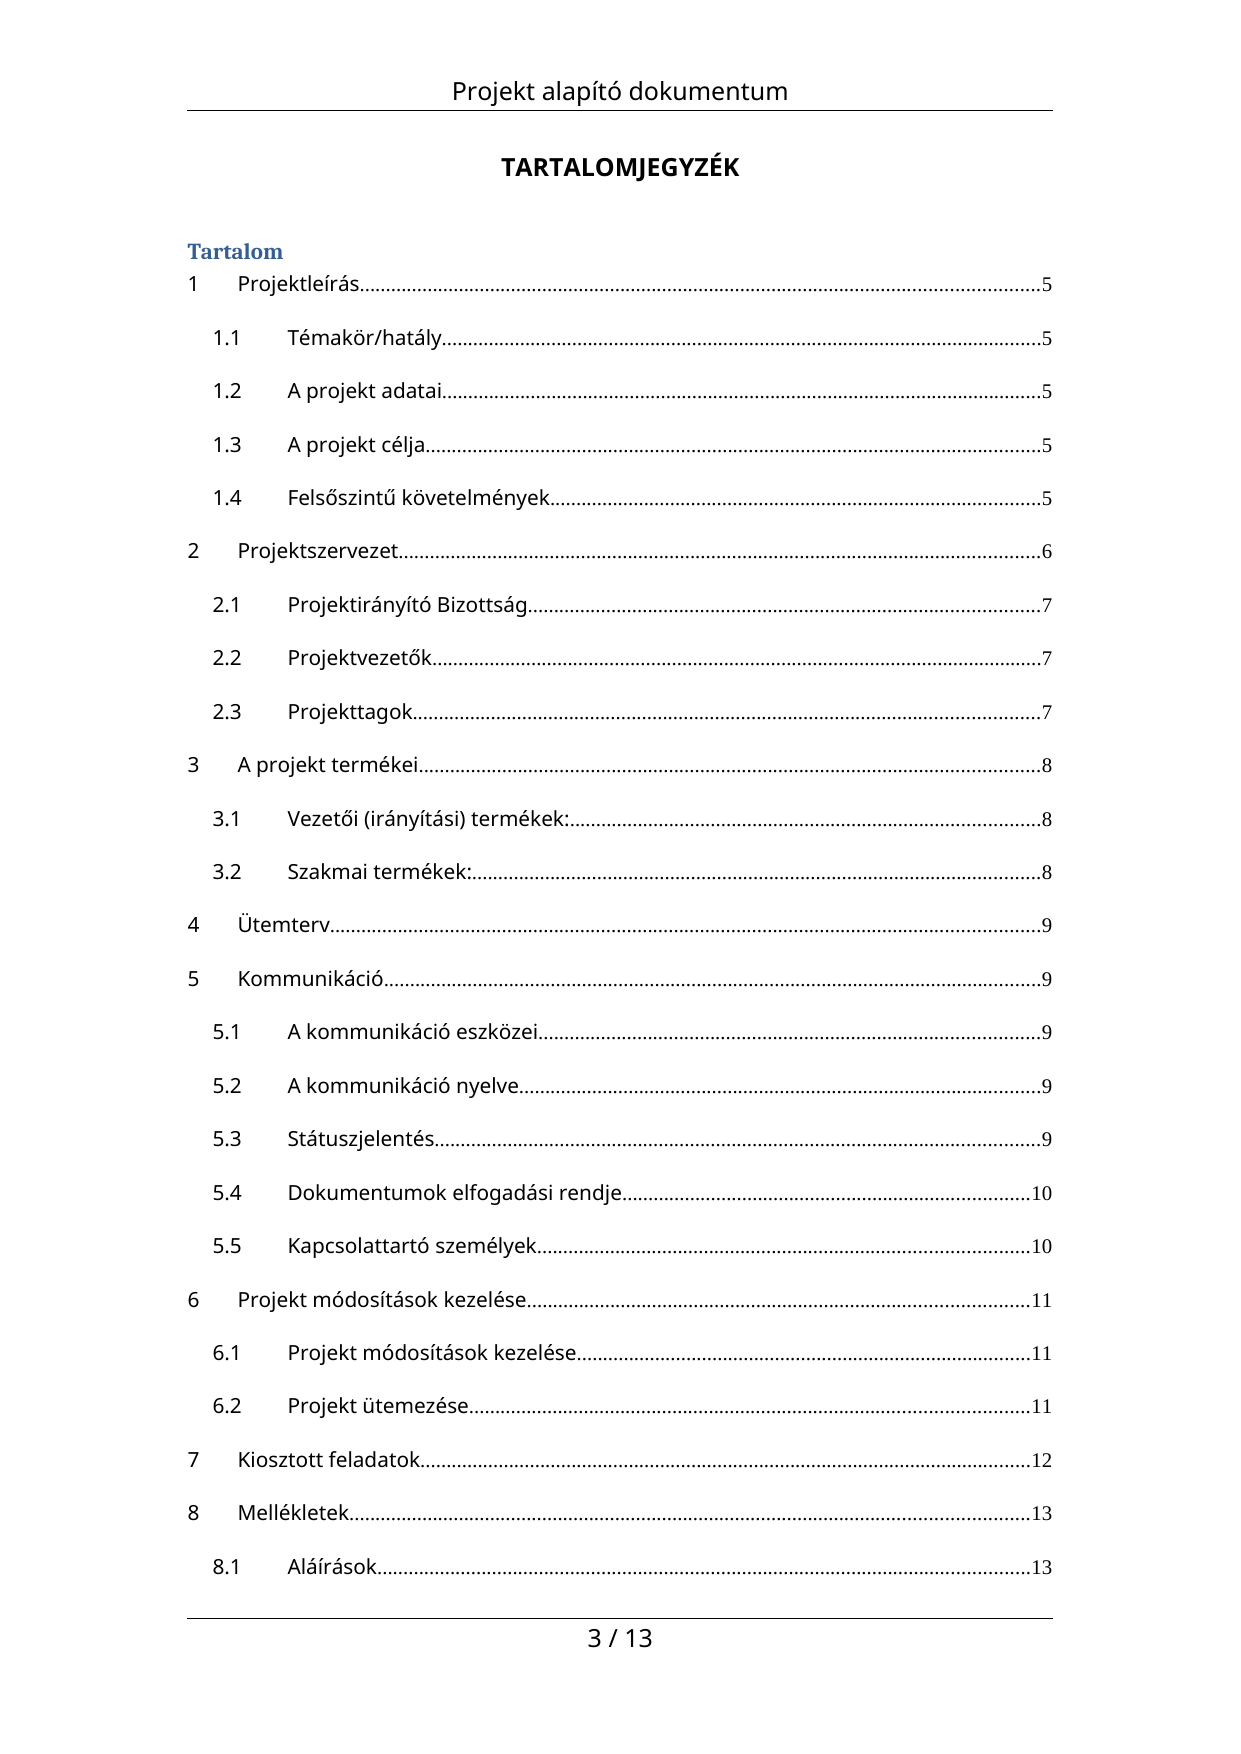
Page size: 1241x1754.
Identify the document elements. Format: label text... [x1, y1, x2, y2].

text TARTALOMJEGYZÉK [187, 150, 1053, 184]
